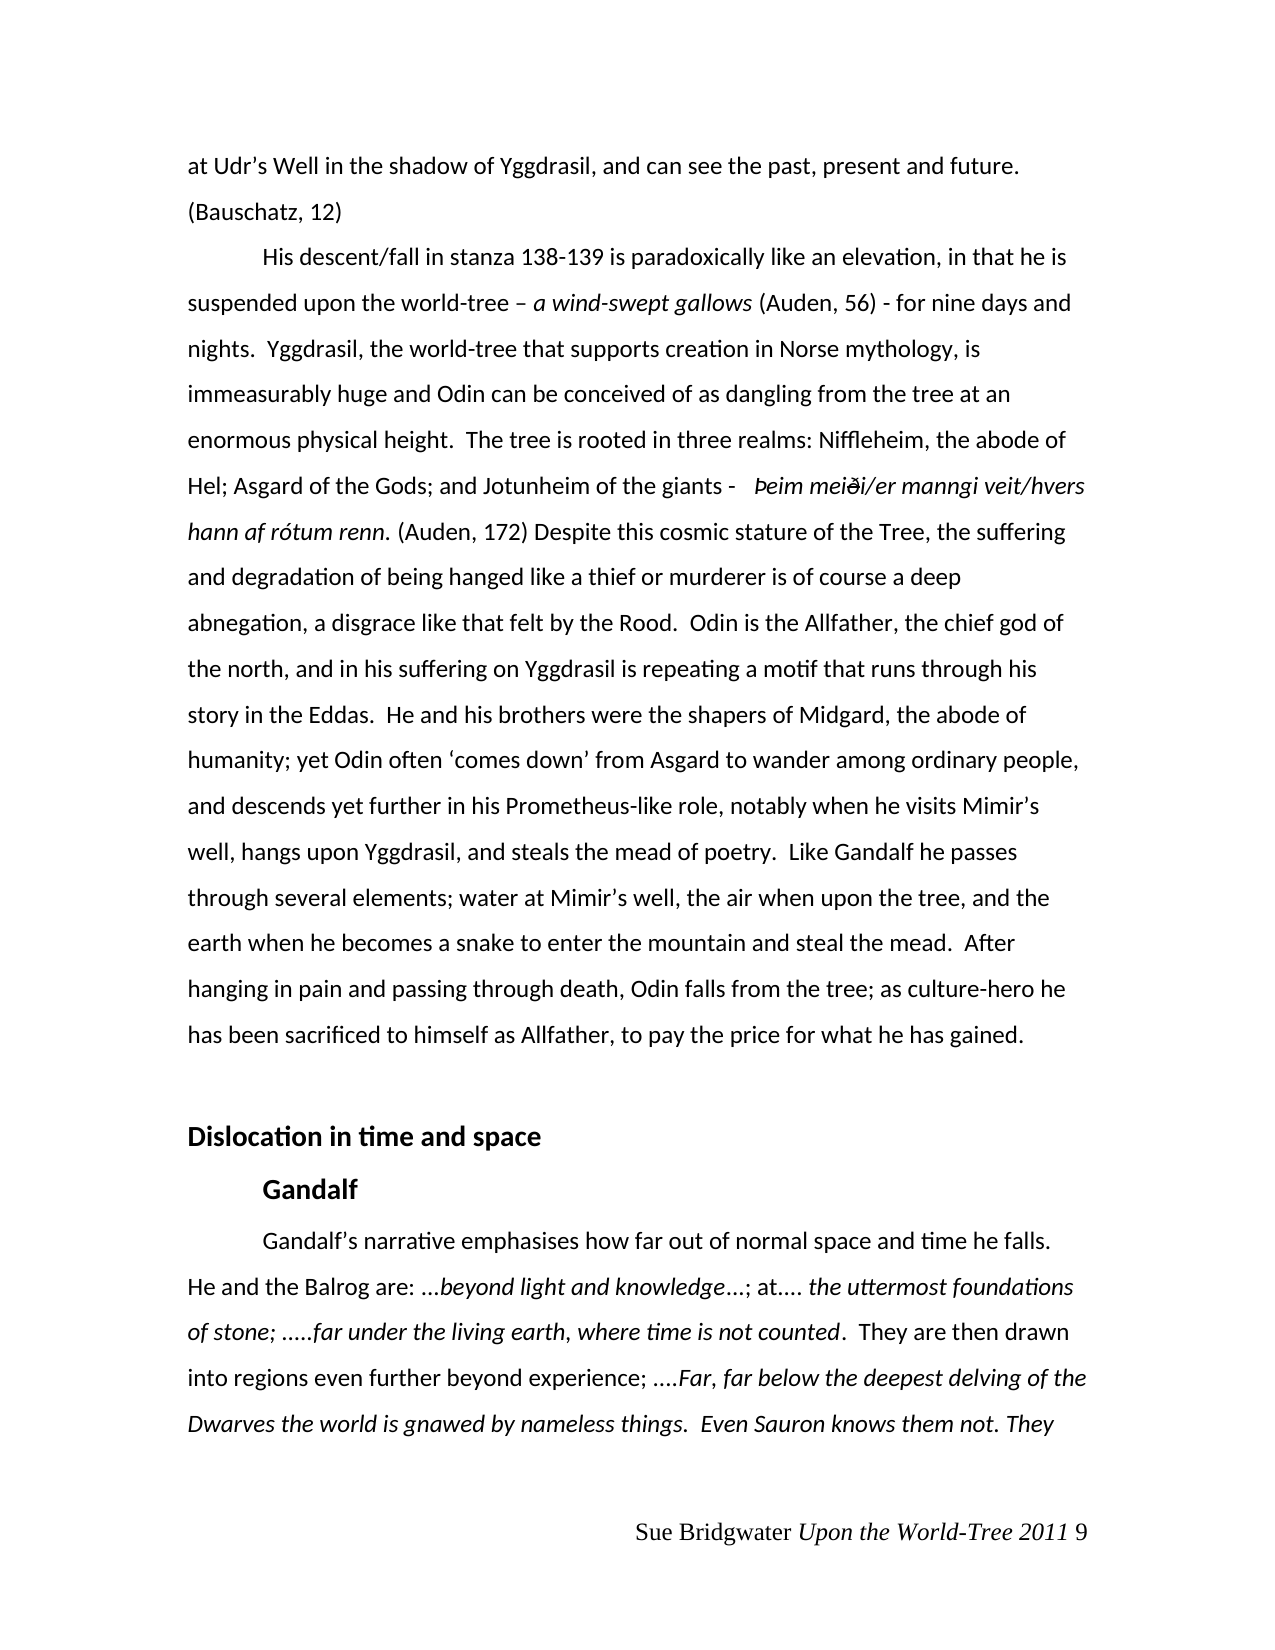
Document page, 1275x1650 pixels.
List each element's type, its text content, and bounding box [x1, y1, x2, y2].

text Dislocation in time and space [187, 1118, 1087, 1154]
text His descent/fall in stanza 138-139 is paradoxically like an elevation, in that he is suspended upon the world-tree – a wind-swept gallows (Auden, 56) - for nine days and nights. Yggdrasil, the world-tree that supports creation in Norse mythology, is immeasurably huge and Odin can be conceived of as dangling from the tree at an enormous physical height. The tree is rooted in three realms: Niffleheim, the abode of Hel; Asgard of the Gods; and Jotunheim of the giants - Þeim meiði/er manngi veit/hvers hann af rótum renn. (Auden, 172) Despite this cosmic stature of the Tree, the suffering and degradation of being hanged like a thief or murderer is of course a deep abnegation, a disgrace like that felt by the Rood. Odin is the Allfather, the chief god of the north, and in his suffering on Yggdrasil is repeating a motif that runs through his story in the Eddas. He and his brothers were the shapers of Midgard, the abode of humanity; yet Odin often ‘comes down’ from Asgard to wander among ordinary people, and descends yet further in his Prometheus-like role, notably when he visits Mimir’s well, hangs upon Yggdrasil, and steals the mead of poetry. Like Gandalf he passes through several elements; water at Mimir’s well, the air when upon the tree, and the earth when he becomes a snake to enter the mountain and steal the mead. After hanging in pain and passing through death, Odin falls from the tree; as culture-hero he has been sacrificed to himself as Allfather, to pay the price for what he has gained. [187, 241, 1087, 1049]
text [187, 1225, 1087, 1438]
text Gandalf [187, 1171, 1087, 1207]
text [187, 150, 1087, 226]
